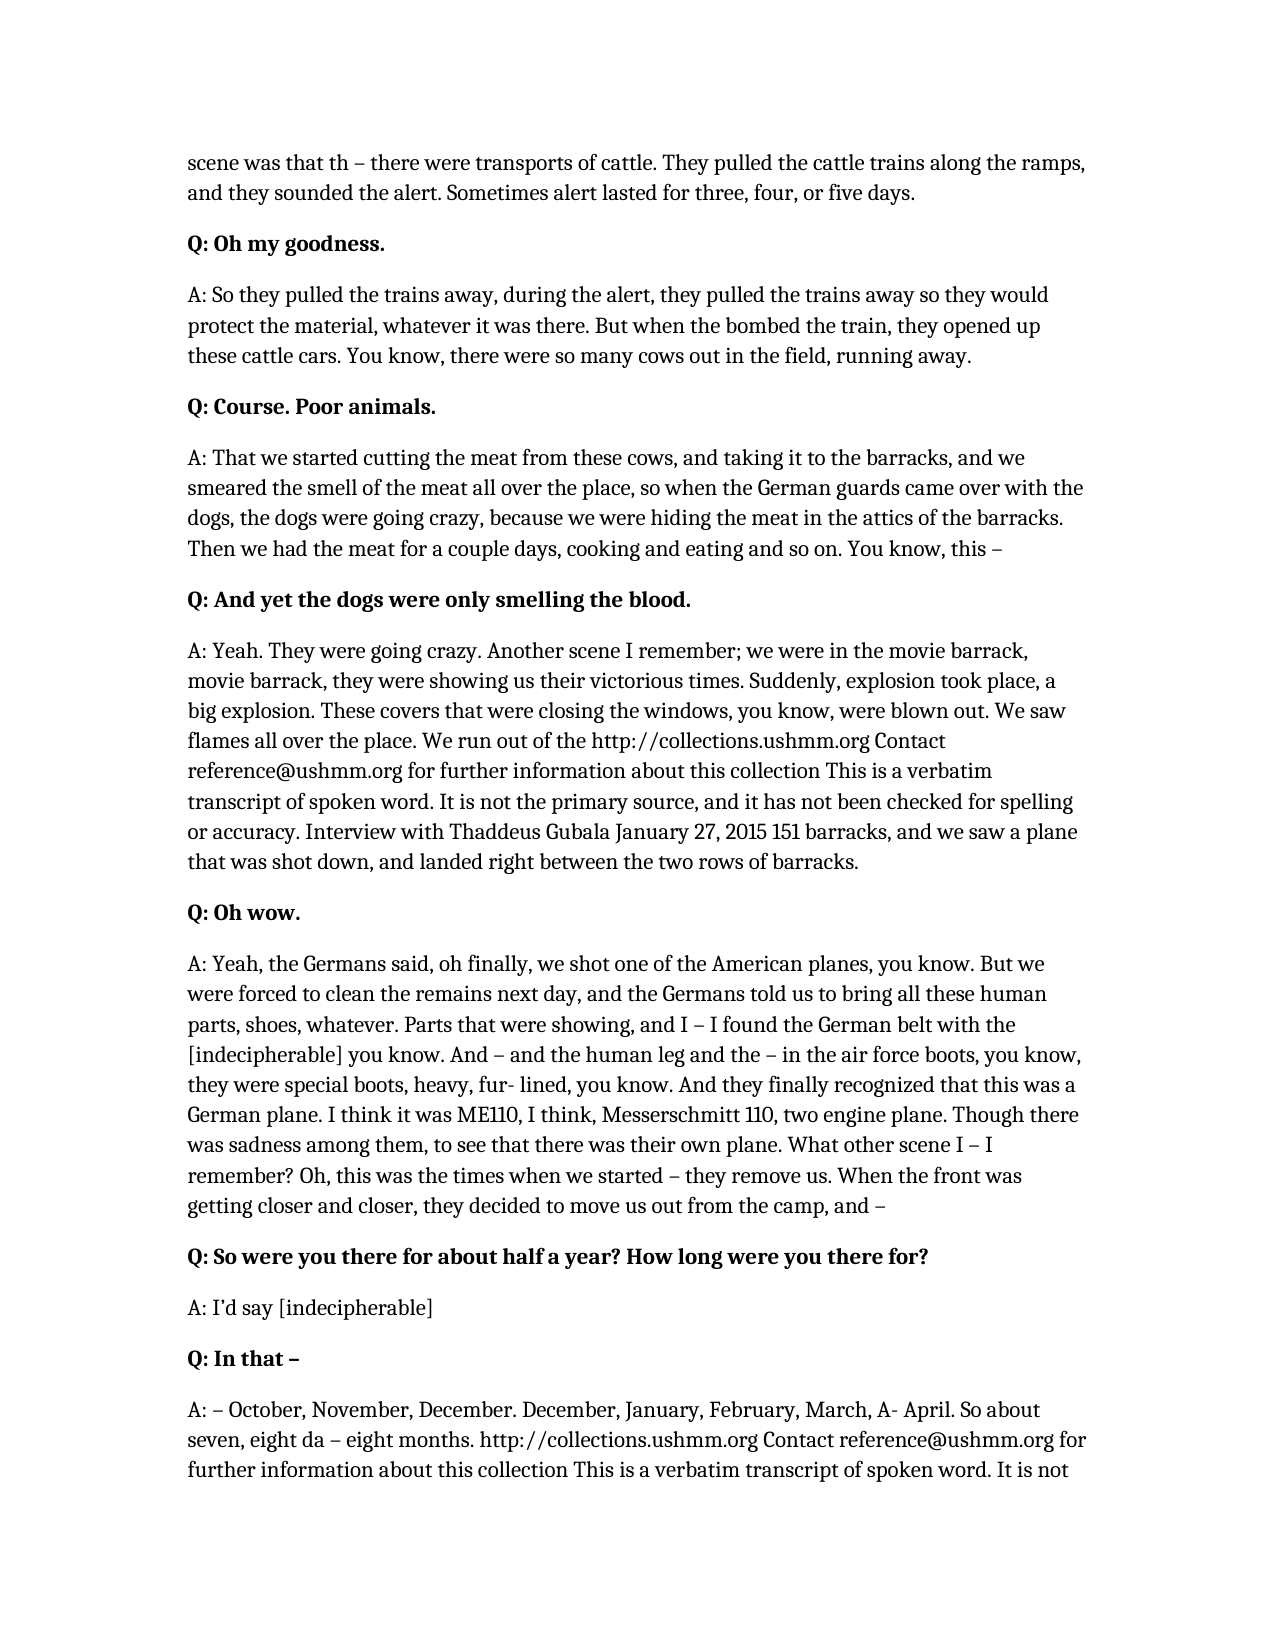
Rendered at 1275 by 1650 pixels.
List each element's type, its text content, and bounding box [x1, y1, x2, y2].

text Q: Oh my goodness. [187, 231, 1087, 258]
text A: That we started cutting the meat from these cows, and taking it to the barracks, and we smeared the smell of the meat all over the place, so when the German guards came over with the dogs, the dogs were going crazy, because we were hiding the meat in the attics of the barracks. Then we had the meat for a couple days, cooking and eating and so on. You know, this – [187, 445, 1087, 562]
text A: I’d say [indecipherable] [187, 1295, 1087, 1321]
text Q: So were you there for about half a year? How long were you there for? [187, 1244, 1087, 1270]
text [187, 1397, 1087, 1484]
text Q: In that – [187, 1346, 1087, 1372]
text A: Yeah, the Germans said, oh finally, we shot one of the American planes, you know. But we were forced to clean the remains next day, and the Germans told us to bring all these human parts, shoes, whatever. Parts that were showing, and I – I found the German belt with the [indecipherable] you know. And – and the human leg and the – in the air force boots, you know, they were special boots, heavy, fur- lined, you know. And they finally recognized that this was a German plane. I think it was ME110, I think, Messerschmitt 110, two engine plane. Though there was sadness among them, to see that there was their own plane. What other scene I – I remember? Oh, this was the times when we started – they remove us. When the front was getting closer and closer, they decided to move us out from the camp, and – [187, 951, 1087, 1219]
text A: Yeah. They were going crazy. Another scene I remember; we were in the movie barrack, movie barrack, they were showing us their victorious times. Suddenly, explosion took place, a big explosion. These covers that were closing the windows, you know, were blown out. We saw flames all over the place. We run out of the http://collections.ushmm.org Contact reference@ushmm.org for further information about this collection This is a verbatim transcript of spoken word. It is not the primary source, and it has not been checked for spelling or accuracy. Interview with Thaddeus Gubala January 27, 2015 151 barracks, and we saw a plane that was shot down, and landed right between the two rows of barracks. [187, 637, 1087, 875]
text Q: And yet the dogs were only smelling the blood. [187, 586, 1087, 613]
text A: So they pulled the trains away, during the alert, they pulled the trains away so they would protect the material, whatever it was there. But when the bombed the train, they opened up these cattle cars. You know, there were so many cows out in the field, running away. [187, 282, 1087, 369]
text Q: Oh wow. [187, 900, 1087, 926]
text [187, 150, 1087, 207]
text Q: Course. Poor animals. [187, 394, 1087, 420]
